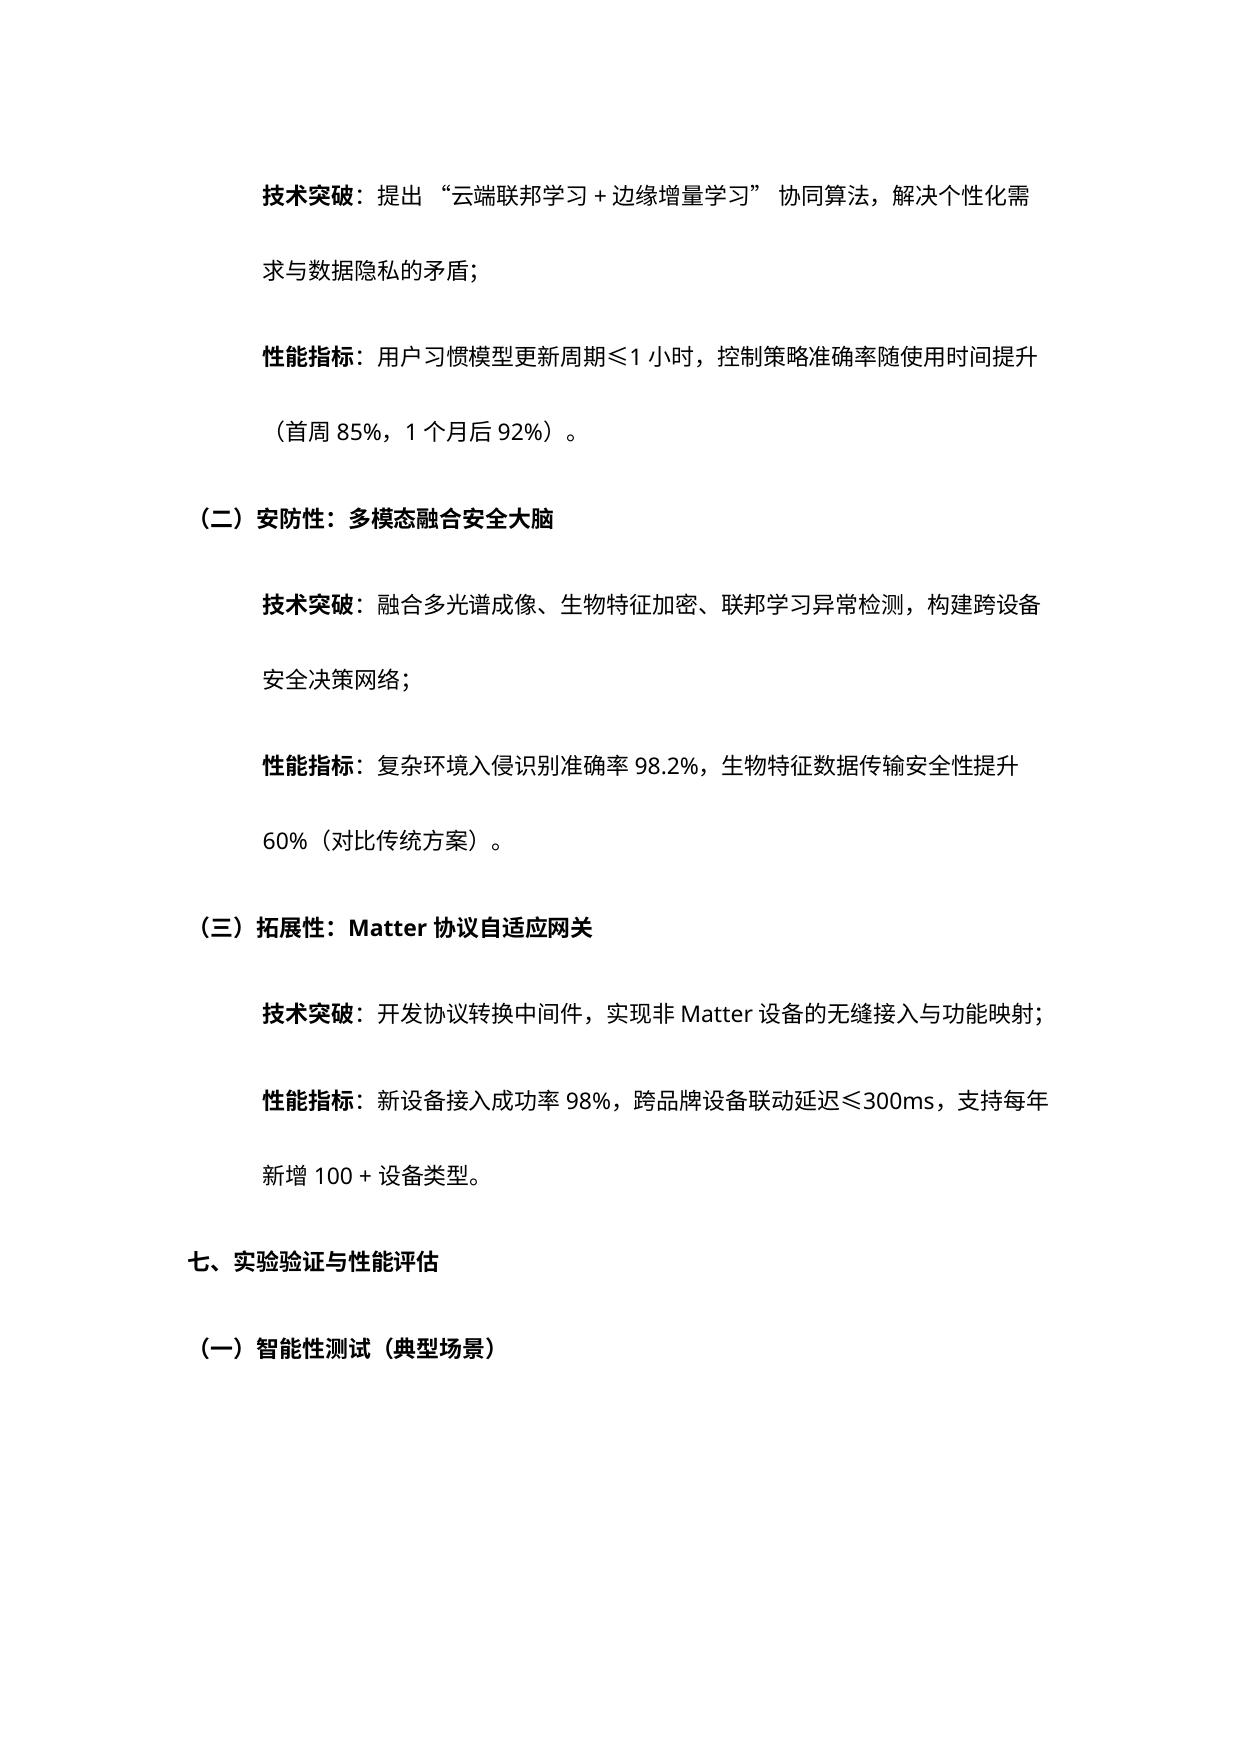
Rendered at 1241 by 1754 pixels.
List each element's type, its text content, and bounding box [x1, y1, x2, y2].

text 性能指标：复杂环境入侵识别准确率 98.2%，生物特征数据传输安全性提升 60%（对比传统方案）。 [262, 732, 1053, 872]
text 技术突破：融合多光谱成像、生物特征加密、联邦学习异常检测，构建跨设备安全决策网络； [262, 571, 1053, 711]
text 七、实验验证与性能评估 [187, 1228, 1053, 1293]
text 技术突破：开发协议转换中间件，实现非 Matter 设备的无缝接入与功能映射； [262, 980, 1053, 1045]
text （二）安防性：多模态融合安全大脑 [187, 484, 1053, 549]
text 性能指标：新设备接入成功率 98%，跨品牌设备联动延迟≤300ms，支持每年新增 100 + 设备类型。 [262, 1067, 1053, 1207]
text （三）拓展性：Matter 协议自适应网关 [187, 894, 1053, 959]
text 性能指标：用户习惯模型更新周期≤1 小时，控制策略准确率随使用时间提升（首周 85%，1 个月后 92%）。 [262, 323, 1053, 463]
text （一）智能性测试（典型场景） [187, 1315, 1053, 1380]
text 技术突破：提出 “云端联邦学习 + 边缘增量学习” 协同算法，解决个性化需求与数据隐私的矛盾； [262, 162, 1053, 302]
